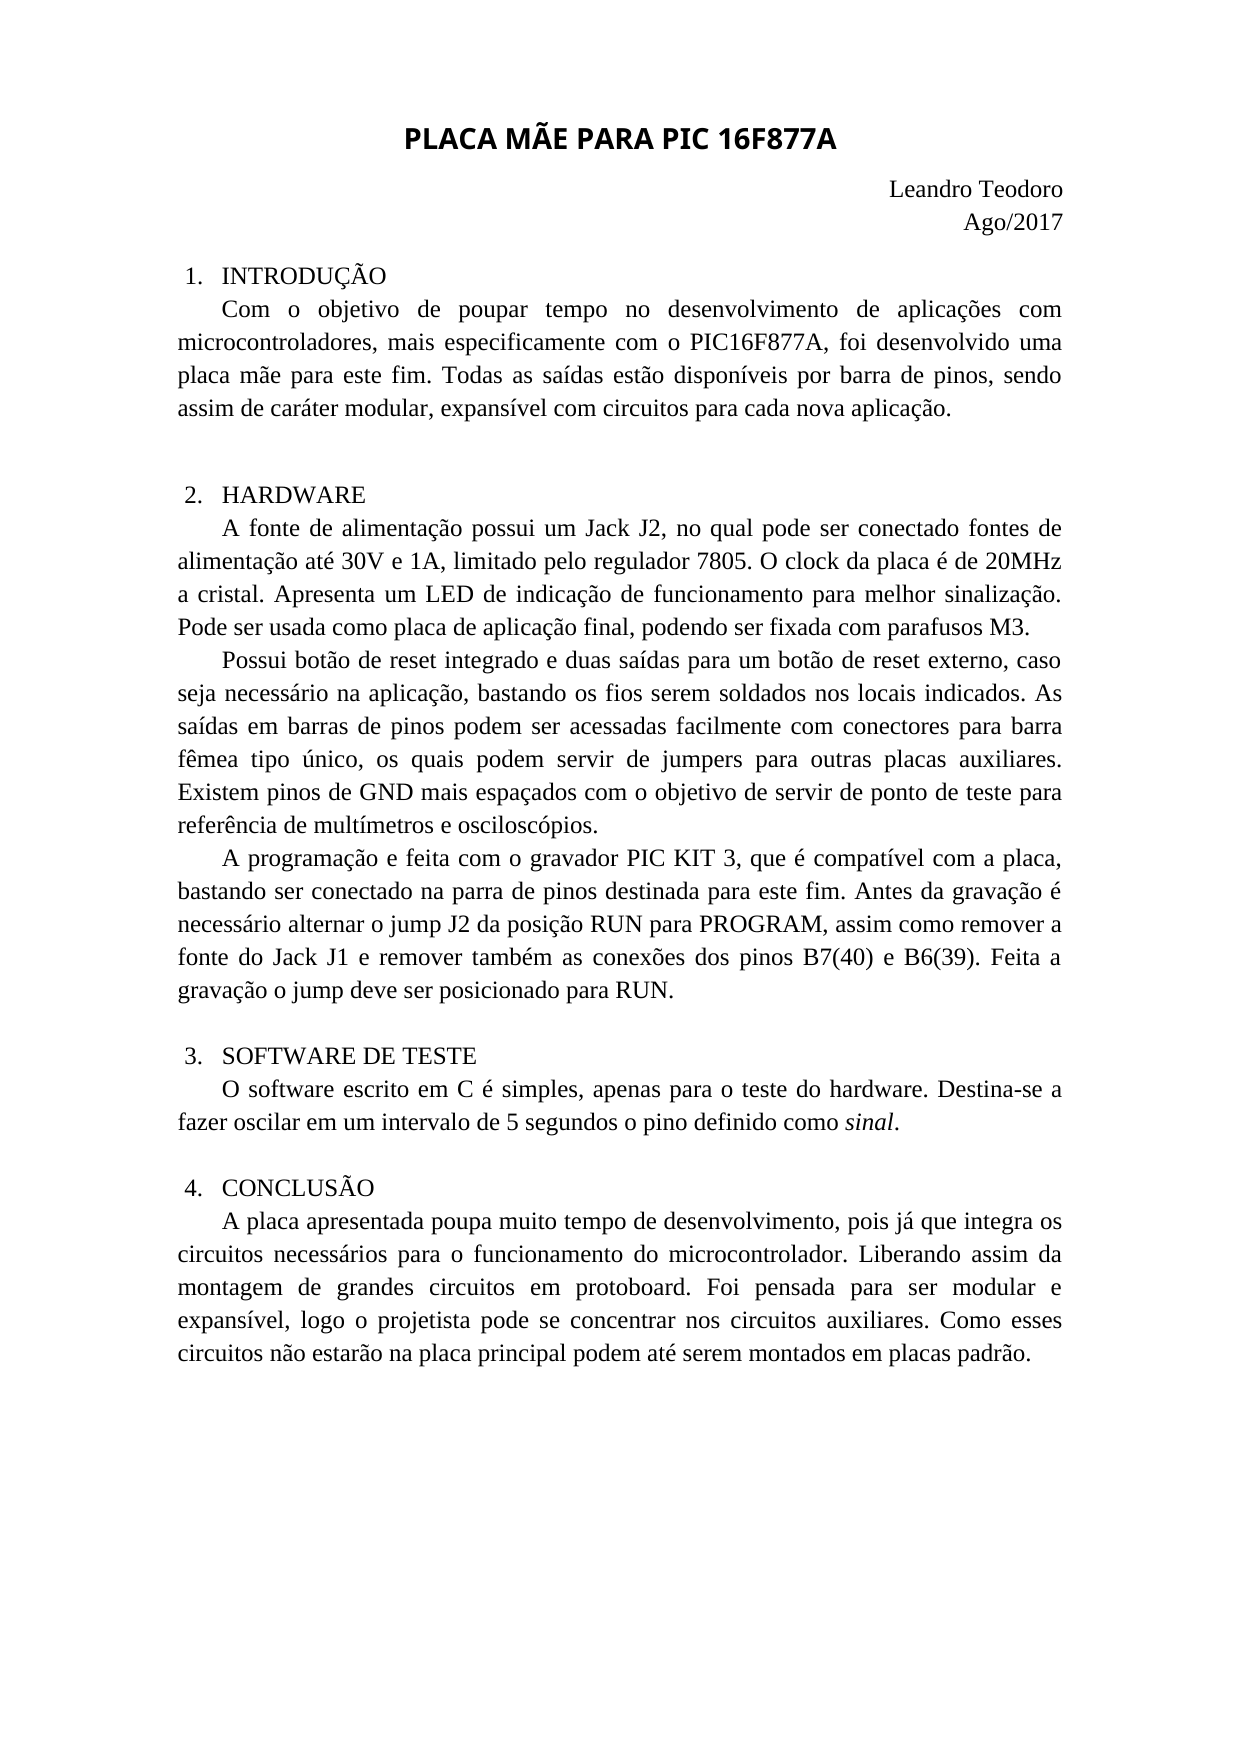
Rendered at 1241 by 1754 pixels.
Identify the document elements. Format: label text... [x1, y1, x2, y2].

list HARDWARE [184, 480, 1063, 509]
text Leandro Teodoro [177, 174, 1063, 203]
list A fonte de alimentação possui um Jack J2, no qual pode ser conectado fontes de alimentação até 30V e 1A, limitado pelo regulador 7805. O clock da placa é de 20MHz a cristal. Apresenta um LED de indicação de funcionamento para melhor sinalização. Pode ser usada como placa de aplicação final, podendo ser fixada com parafusos M3. [177, 513, 1063, 641]
list SOFTWARE DE TESTE [184, 1041, 1063, 1070]
list INTRODUÇÃO [184, 261, 1063, 290]
list Possui botão de reset integrado e duas saídas para um botão de reset externo, caso seja necessário na aplicação, bastando os fios serem soldados nos locais indicados. As saídas em barras de pinos podem ser acessadas facilmente com conectores para barra fêmea tipo único, os quais podem servir de jumpers para outras placas auxiliares. Existem pinos de GND mais espaçados com o objetivo de servir de ponto de teste para referência de multímetros e osciloscópios. [177, 645, 1063, 839]
list CONCLUSÃO [184, 1173, 1063, 1202]
text Ago/2017 [177, 207, 1063, 236]
text Com o objetivo de poupar tempo no desenvolvimento de aplicações com microcontroladores, mais especificamente com o PIC16F877A, foi desenvolvido uma placa mãe para este fim. Todas as saídas estão disponíveis por barra de pinos, sendo assim de caráter modular, expansível com circuitos para cada nova aplicação. [177, 294, 1063, 422]
list A programação e feita com o gravador PIC KIT 3, que é compatível com a placa, bastando ser conectado na parra de pinos destinada para este fim. Antes da gravação é necessário alternar o jump J2 da posição RUN para PROGRAM, assim como remover a fonte do Jack J1 e remover também as conexões dos pinos B7(40) e B6(39). Feita a gravação o jump deve ser posicionado para RUN. [177, 843, 1063, 1004]
list A placa apresentada poupa muito tempo de desenvolvimento, pois já que integra os circuitos necessários para o funcionamento do microcontrolador. Liberando assim da montagem de grandes circuitos em protoboard. Foi pensada para ser modular e expansível, logo o projetista pode se concentrar nos circuitos auxiliares. Como esses circuitos não estarão na placa principal podem até serem montados em placas padrão. [177, 1206, 1063, 1367]
list O software escrito em C é simples, apenas para o teste do hardware. Destina-se a fazer oscilar em um intervalo de 5 segundos o pino definido como sinal. [177, 1074, 1063, 1136]
text PLACA MÃE PARA PIC 16F877A [177, 118, 1063, 158]
